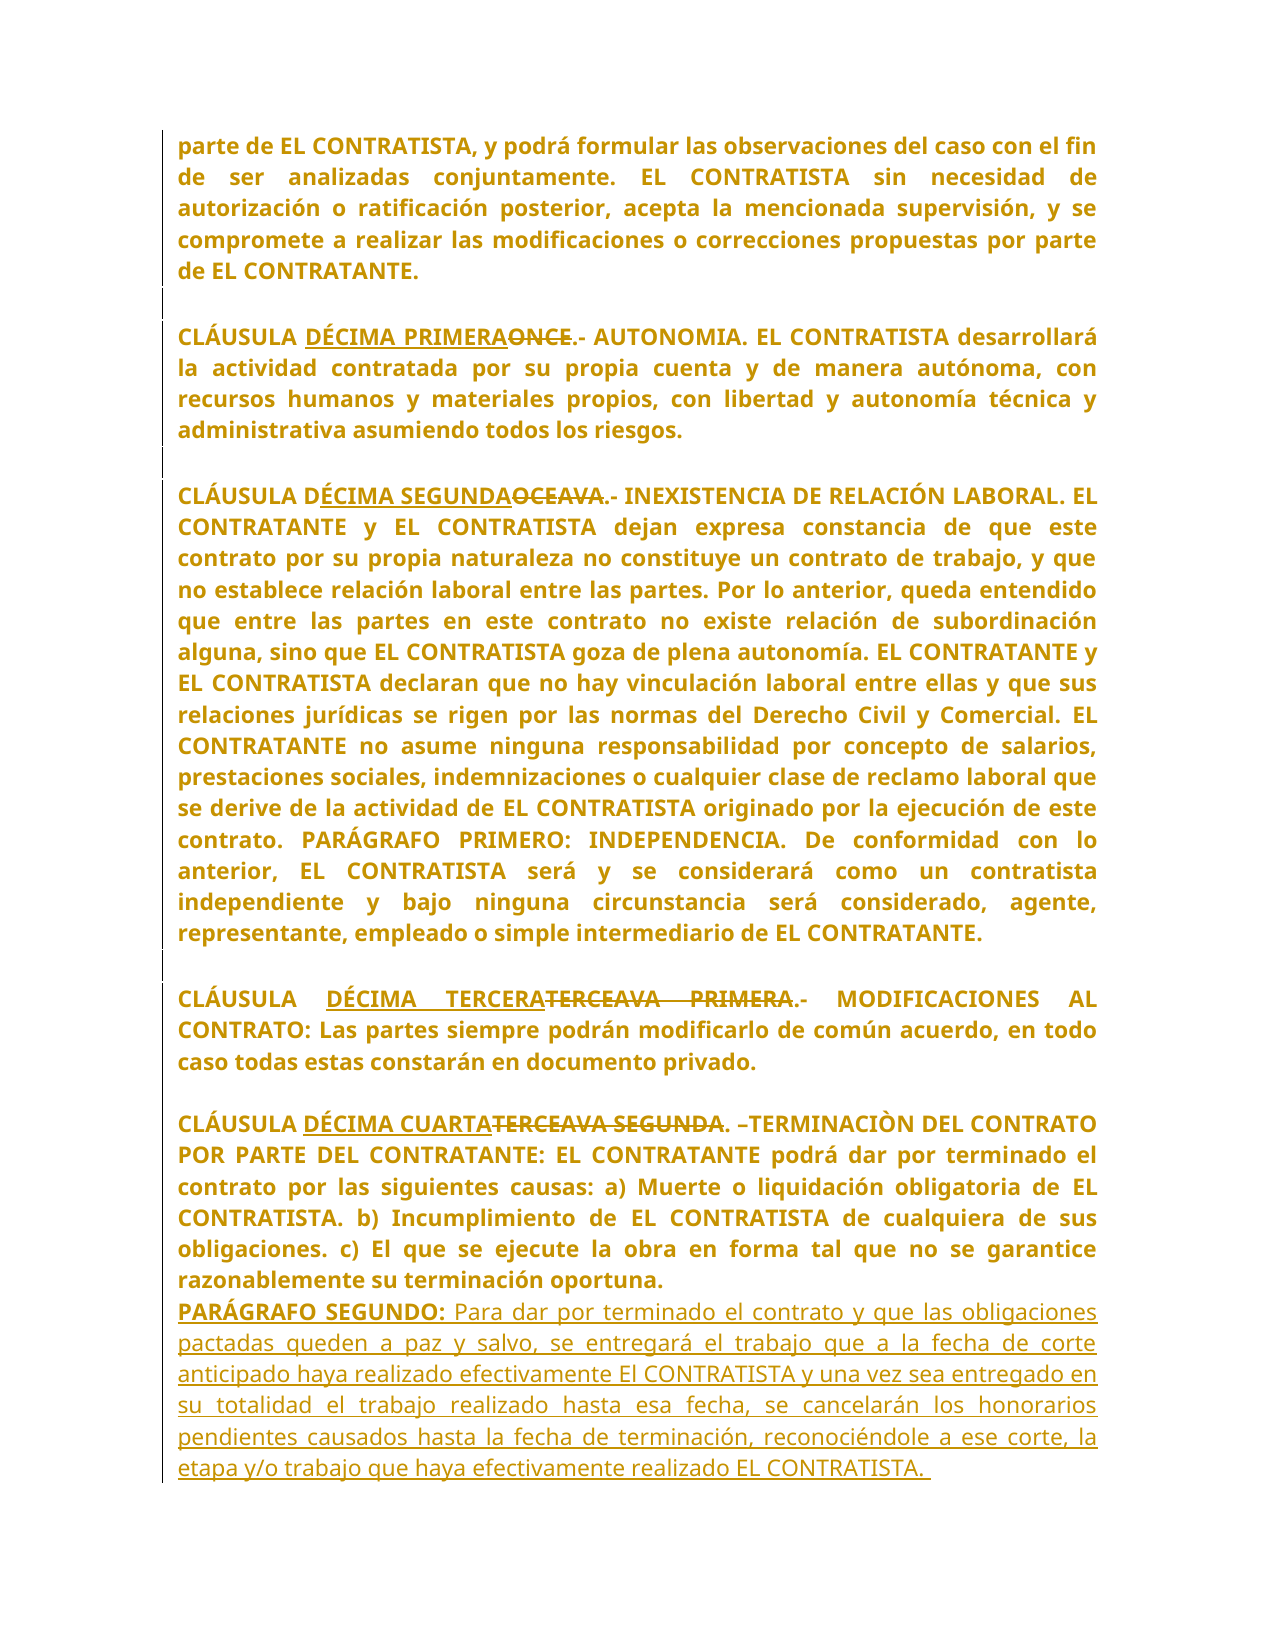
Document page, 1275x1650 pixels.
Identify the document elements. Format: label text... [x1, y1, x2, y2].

text CLÁUSULA .- AUTONOMIA. EL CONTRATISTA desarrollará la actividad contratada por su propia cuenta y de manera autónoma, con recursos humanos y materiales propios, con libertad y autonomía técnica y administrativa asumiendo todos los riesgos. [177, 321, 1098, 446]
text CLÁUSULA .- MODIFICACIONES AL CONTRATO: Las partes siempre podrán modificarlo de común acuerdo, en todo caso todas estas constarán en documento privado. [177, 983, 1098, 1077]
text CLÁUSULA . –TERMINACIÒN DEL CONTRATO POR PARTE DEL CONTRATANTE: EL CONTRATANTE podrá dar por terminado el contrato por las siguientes causas: a) Muerte o liquidación obligatoria de EL CONTRATISTA. b) Incumplimiento de EL CONTRATISTA de cualquiera de sus obligaciones. c) El que se ejecute la obra en forma tal que no se garantice razonablemente su terminación oportuna. [177, 1108, 1098, 1296]
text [177, 130, 1098, 286]
text CLÁUSULA D.- INEXISTENCIA DE RELACIÓN LABORAL. EL CONTRATANTE y EL CONTRATISTA dejan expresa constancia de que este contrato por su propia naturaleza no constituye un contrato de trabajo, y que no establece relación laboral entre las partes. Por lo anterior, queda entendido que entre las partes en este contrato no existe relación de subordinación alguna, sino que EL CONTRATISTA goza de plena autonomía. EL CONTRATANTE y EL CONTRATISTA declaran que no hay vinculación laboral entre ellas y que sus relaciones jurídicas se rigen por las normas del Derecho Civil y Comercial. EL CONTRATANTE no asume ninguna responsabilidad por concepto de salarios, prestaciones sociales, indemnizaciones o cualquier clase de reclamo laboral que se derive de la actividad de EL CONTRATISTA originado por la ejecución de este contrato. PARÁGRAFO PRIMERO: INDEPENDENCIA. De conformidad con lo anterior, EL CONTRATISTA será y se considerará como un contratista independiente y bajo ninguna circunstancia será considerado, agente, representante, empleado o simple intermediario de EL CONTRATANTE. [177, 480, 1098, 949]
